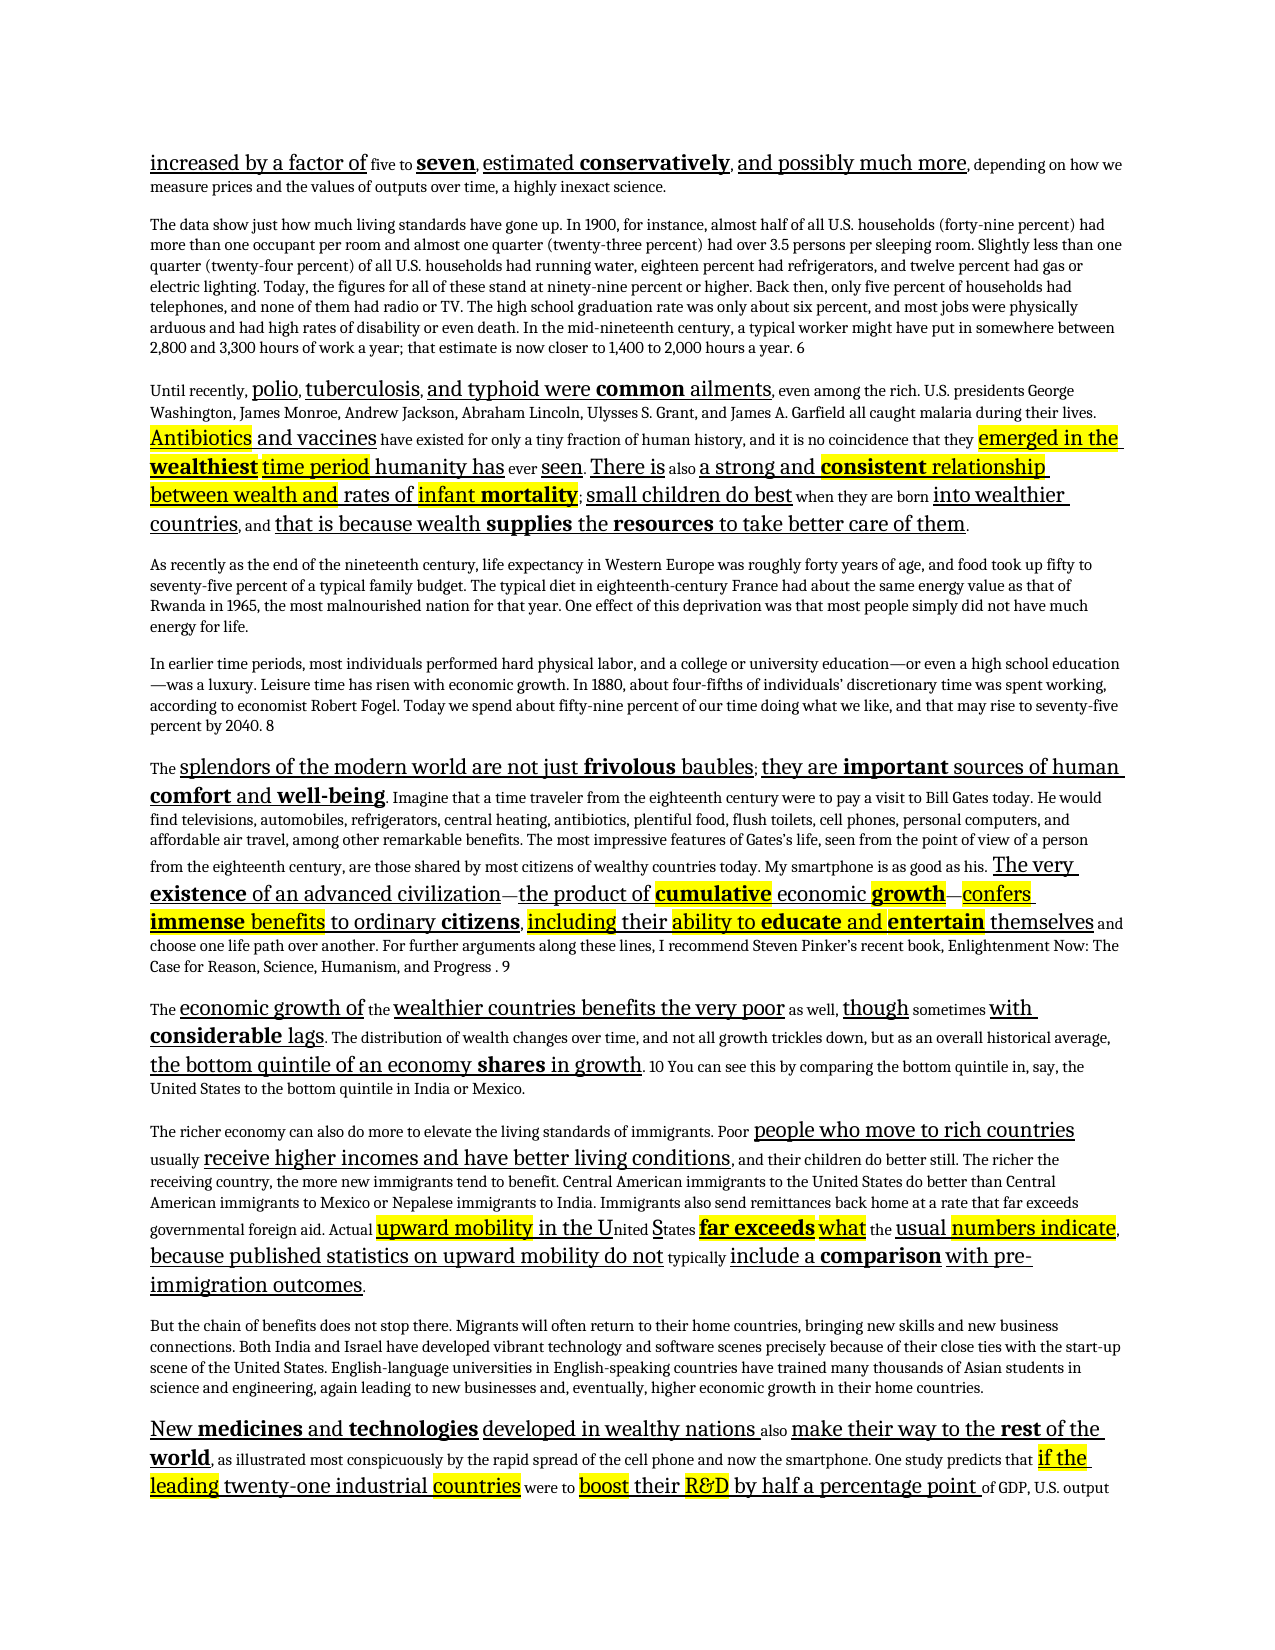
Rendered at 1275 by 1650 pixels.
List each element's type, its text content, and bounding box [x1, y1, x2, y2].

text But the chain of benefits does not stop there. Migrants will often return to their home countries, bringing new skills and new business connections. Both India and Israel have developed vibrant technology and software scenes precisely because of their close ties with the start-up scene of the United States. English-language universities in English-speaking countries have trained many thousands of Asian students in science and engineering, again leading to new businesses and, eventually, higher economic growth in their home countries. [150, 1317, 1125, 1398]
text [150, 150, 1125, 197]
text In earlier time periods, most individuals performed hard physical labor, and a college or university education—or even a high school education—was a luxury. Leisure time has risen with economic growth. In 1880, about four-fifths of individuals’ discretionary time was spent working, according to economist Robert Fogel. Today we spend about fifty-nine percent of our time doing what we like, and that may rise to seventy-five percent by 2040. 8 [150, 655, 1125, 736]
text The splendors of the modern world are not just frivolous baubles; they are important sources of human comfort and well-being. Imagine that a time traveler from the eighteenth century were to pay a visit to Bill Gates today. He would find televisions, automobiles, refrigerators, central heating, antibiotics, plentiful food, flush toilets, cell phones, personal computers, and affordable air travel, among other remarkable benefits. The most impressive features of Gates’s life, seen from the point of view of a person from the eighteenth century, are those shared by most citizens of wealthy countries today. My smartphone is as good as his. The very existence of an advanced civilization—the product of cumulative economic growth—confers immense benefits to ordinary citizens, including their ability to educate and entertain themselves and choose one life path over another. For further arguments along these lines, I recommend Steven Pinker’s recent book, Enlightenment Now: The Case for Reason, Science, Humanism, and Progress . 9 [150, 754, 1125, 977]
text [150, 1416, 1125, 1499]
text Until recently, polio, tuberculosis, and typhoid were common ailments, even among the rich. U.S. presidents George Washington, James Monroe, Andrew Jackson, Abraham Lincoln, Ulysses S. Grant, and James A. Garfield all caught malaria during their lives. Antibiotics and vaccines have existed for only a tiny fraction of human history, and it is no coincidence that they emerged in the wealthiest time period humanity has ever seen. There is also a strong and consistent relationship between wealth and rates of infant mortality; small children do best when they are born into wealthier countries, and that is because wealth supplies the resources to take better care of them. [150, 376, 1125, 537]
text As recently as the end of the nineteenth century, life expectancy in Western Europe was roughly forty years of age, and food took up fifty to seventy-five percent of a typical family budget. The typical diet in eighteenth-century France had about the same energy value as that of Rwanda in 1965, the most malnourished nation for that year. One effect of this deprivation was that most people simply did not have much energy for life. [150, 556, 1125, 637]
text The richer economy can also do more to elevate the living standards of immigrants. Poor people who move to rich countries usually receive higher incomes and have better living conditions, and their children do better still. The richer the receiving country, the more new immigrants tend to benefit. Central American immigrants to the United States do better than Central American immigrants to Mexico or Nepalese immigrants to India. Immigrants also send remittances back home at a rate that far exceeds governmental foreign aid. Actual upward mobility in the United States far exceeds what the usual numbers indicate, because published statistics on upward mobility do not typically include a comparison with pre-immigration outcomes. [150, 1117, 1125, 1298]
text The economic growth of the wealthier countries benefits the very poor as well, though sometimes with considerable lags. The distribution of wealth changes over time, and not all growth trickles down, but as an overall historical average, the bottom quintile of an economy shares in growth. 10 You can see this by comparing the bottom quintile in, say, the United States to the bottom quintile in India or Mexico. [150, 995, 1125, 1098]
text The data show just how much living standards have gone up. In 1900, for instance, almost half of all U.S. households (forty-nine percent) had more than one occupant per room and almost one quarter (twenty-three percent) had over 3.5 persons per sleeping room. Slightly less than one quarter (twenty-four percent) of all U.S. households had running water, eighteen percent had refrigerators, and twelve percent had gas or electric lighting. Today, the figures for all of these stand at ninety-nine percent or higher. Back then, only five percent of households had telephones, and none of them had radio or TV. The high school graduation rate was only about six percent, and most jobs were physically arduous and had high rates of disability or even death. In the mid-nineteenth century, a typical worker might have put in somewhere between 2,800 and 3,300 hours of work a year; that estimate is now closer to 1,400 to 2,000 hours a year. 6 [150, 215, 1125, 358]
